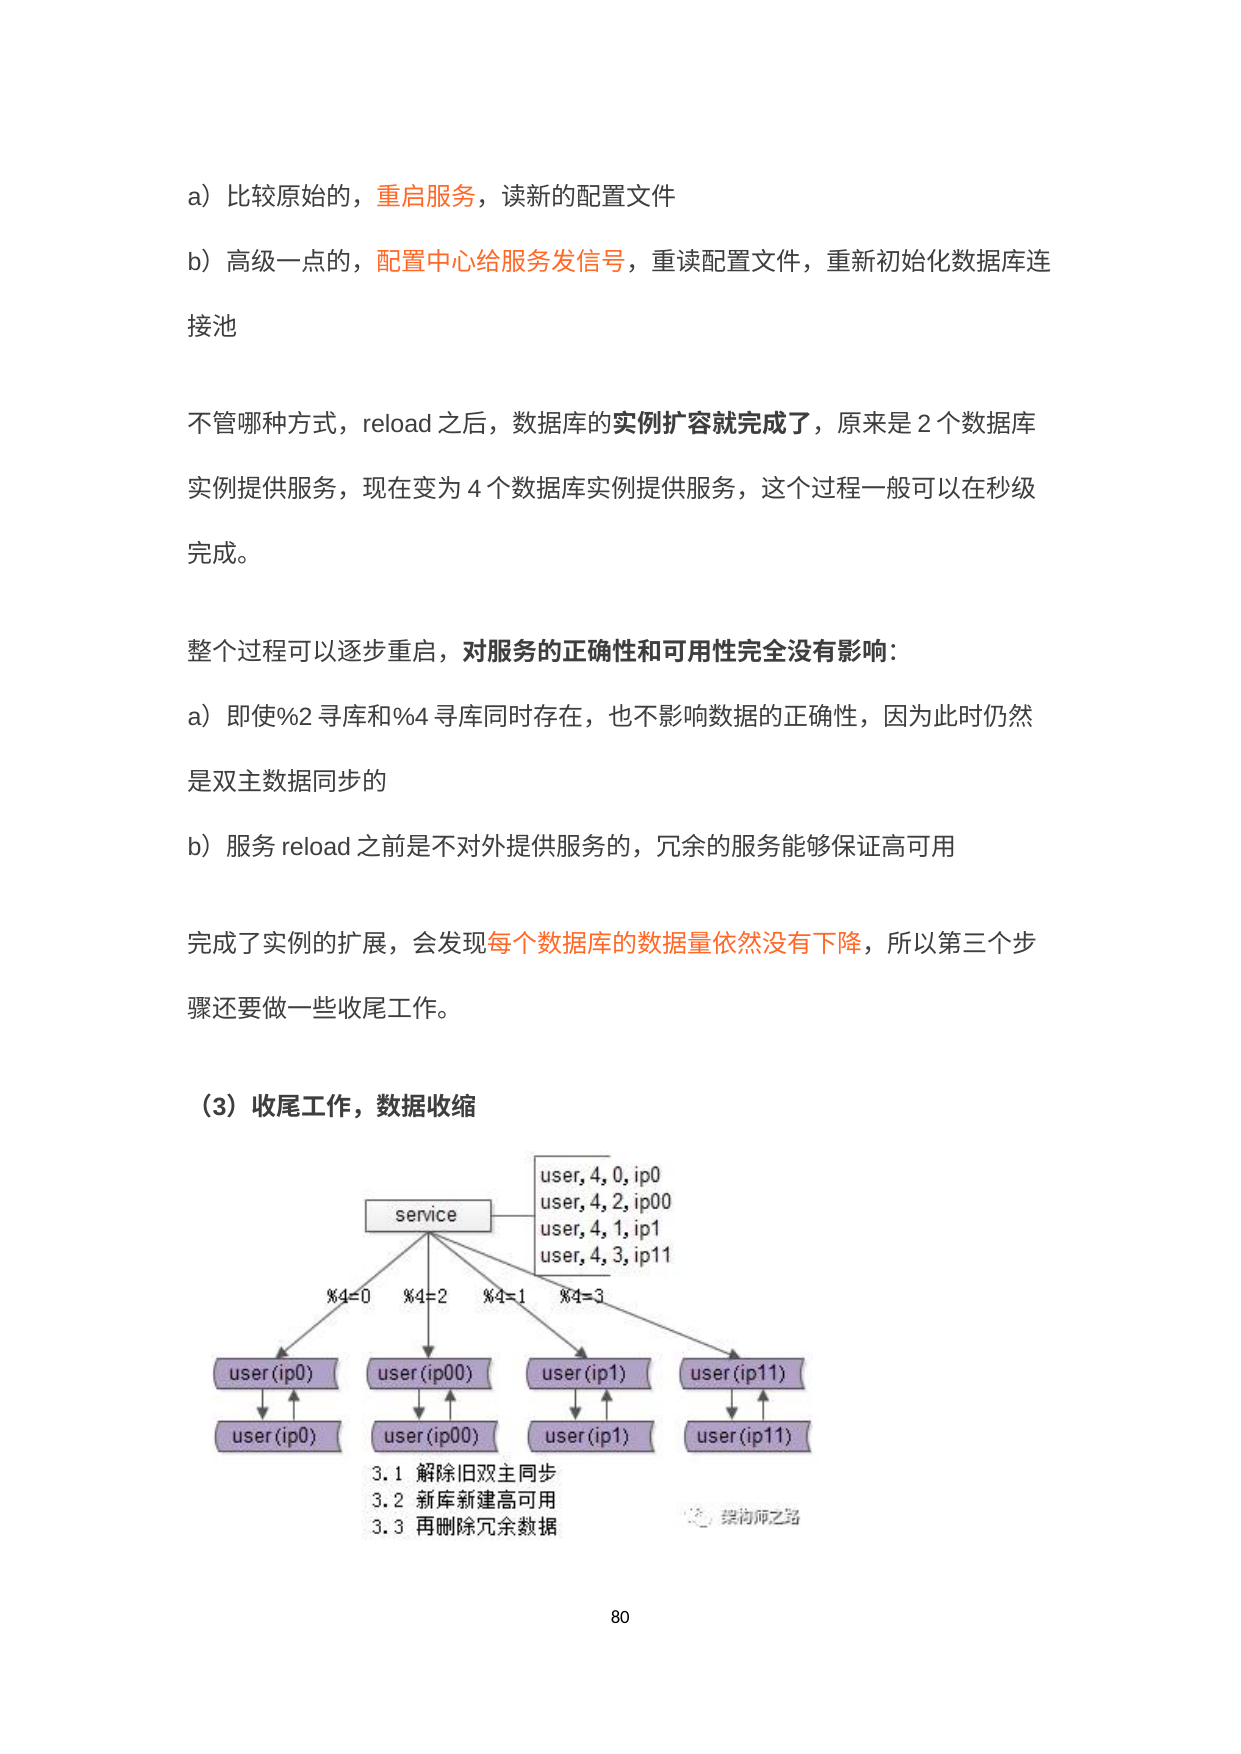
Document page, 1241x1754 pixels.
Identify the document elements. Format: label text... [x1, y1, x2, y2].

text 完成了实例的扩展，会发现每个数据库的数据量依然没有下降，所以第三个步骤还要做一些收尾工作。 [187, 909, 1053, 1039]
picture [187, 1151, 819, 1545]
text b）服务reload之前是不对外提供服务的，冗余的服务能够保证高可用 [187, 812, 1053, 877]
text b）高级一点的，配置中心给服务发信号，重读配置文件，重新初始化数据库连接池 [187, 227, 1053, 357]
text 不管哪种方式，reload之后，数据库的实例扩容就完成了，原来是2个数据库实例提供服务，现在变为4个数据库实例提供服务，这个过程一般可以在秒级完成。 [187, 389, 1053, 584]
text （3）收尾工作，数据收缩 [187, 1072, 1053, 1137]
text a）即使%2寻库和%4寻库同时存在，也不影响数据的正确性，因为此时仍然是双主数据同步的 [187, 682, 1053, 812]
text a）比较原始的，重启服务，读新的配置文件 [187, 162, 1053, 227]
text 整个过程可以逐步重启，对服务的正确性和可用性完全没有影响： [187, 617, 1053, 682]
